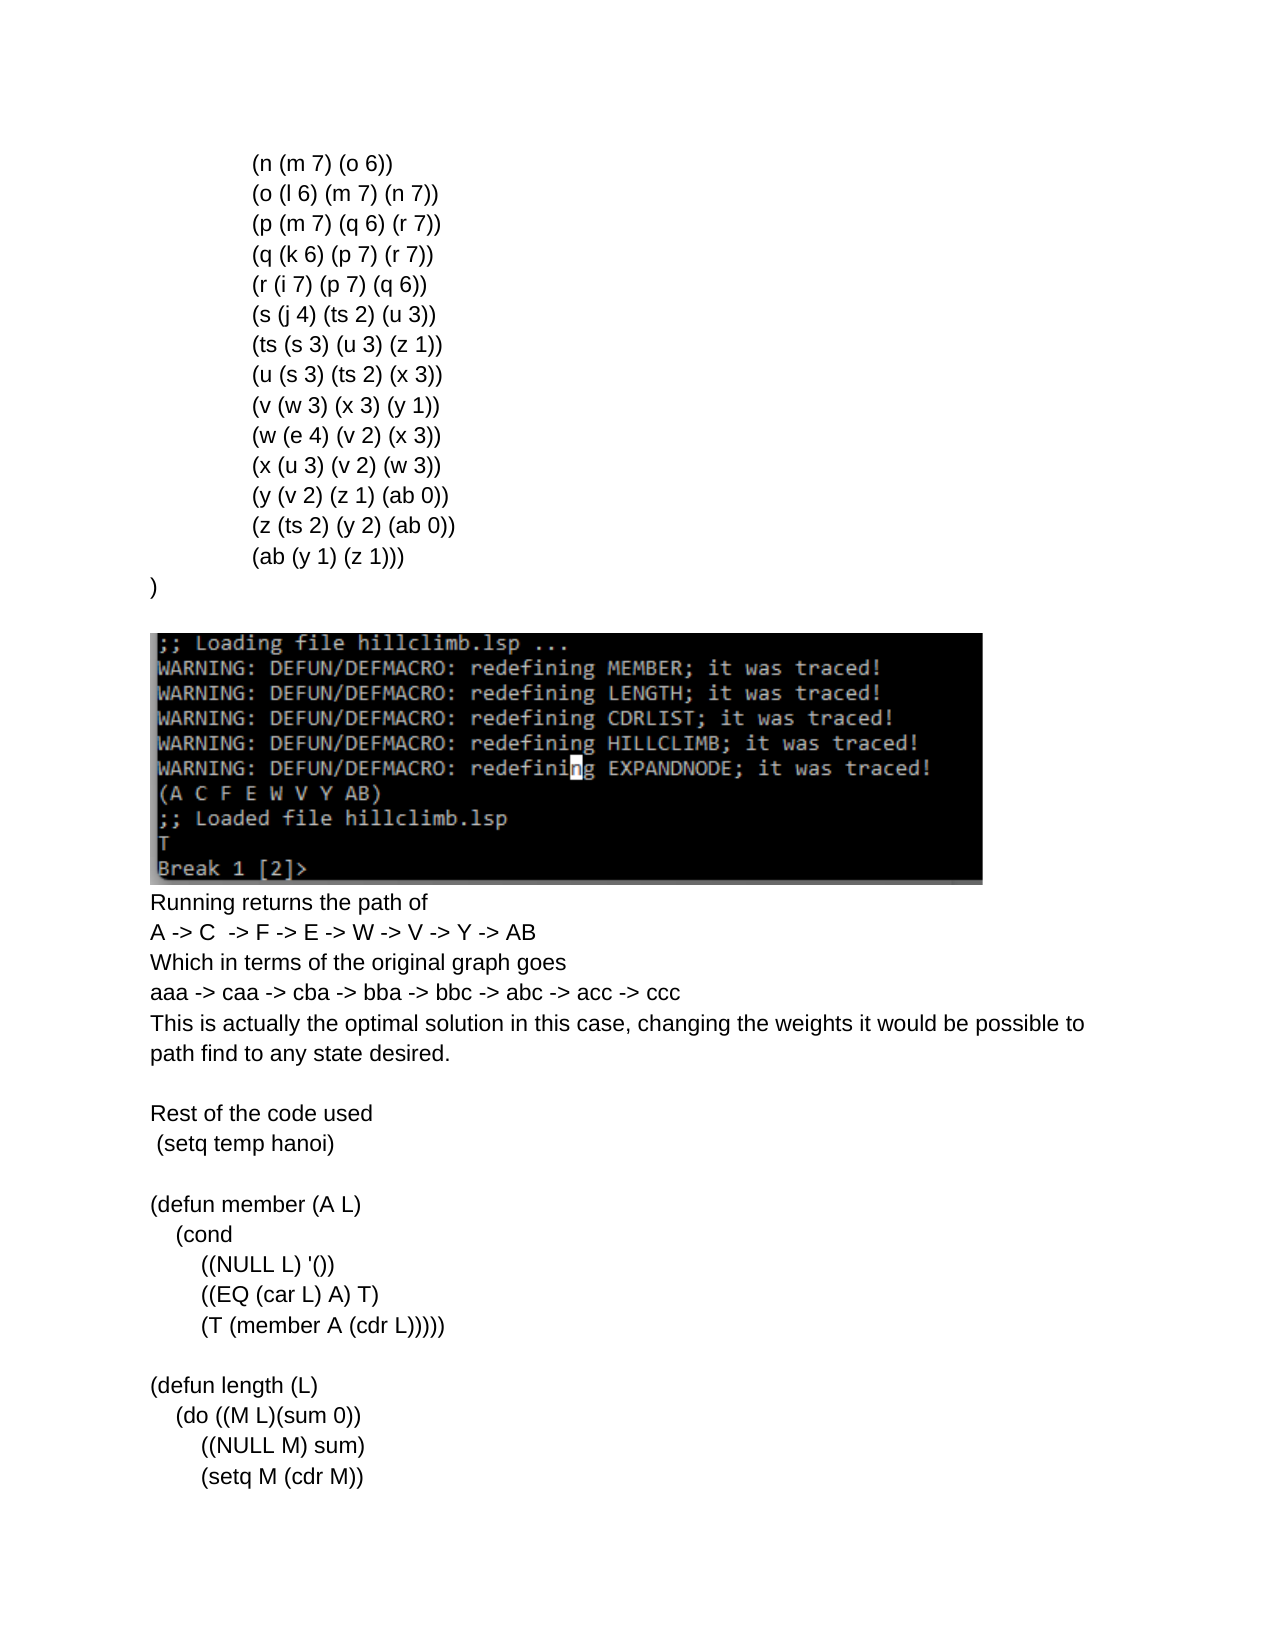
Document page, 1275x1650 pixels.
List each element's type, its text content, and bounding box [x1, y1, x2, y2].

text (setq M (cdr M)) [150, 1463, 1125, 1489]
text (defun member (A L) [150, 1191, 1125, 1217]
text (ts (s 3) (u 3) (z 1)) [150, 331, 1125, 358]
text Running returns the path of [150, 889, 1125, 915]
text (n (m 7) (o 6)) [150, 150, 1125, 176]
text (setq temp hanoi) [150, 1130, 1125, 1157]
text aaa -> caa -> cba -> bba -> bbc -> abc -> acc -> ccc [150, 979, 1125, 1006]
text (defun length (L) [150, 1372, 1125, 1398]
text ((EQ (car L) A) T) [150, 1281, 1125, 1308]
text (x (u 3) (v 2) (w 3)) [150, 452, 1125, 478]
text (r (i 7) (p 7) (q 6)) [150, 271, 1125, 297]
text (do ((M L)(sum 0)) [150, 1402, 1125, 1429]
text ((NULL M) sum) [150, 1432, 1125, 1459]
text (v (w 3) (x 3) (y 1)) [150, 392, 1125, 418]
text ) [150, 573, 1125, 599]
text ((NULL L) '()) [150, 1251, 1125, 1278]
text (cond [150, 1221, 1125, 1247]
text (w (e 4) (v 2) (x 3)) [150, 422, 1125, 448]
text A -> C -> F -> E -> W -> V -> Y -> AB [150, 919, 1125, 945]
text (ab (y 1) (z 1))) [150, 543, 1125, 569]
text (z (ts 2) (y 2) (ab 0)) [150, 512, 1125, 539]
text (s (j 4) (ts 2) (u 3)) [150, 301, 1125, 327]
text Which in terms of the original graph goes [150, 949, 1125, 976]
text (T (member A (cdr L))))) [150, 1312, 1125, 1338]
picture [150, 633, 983, 885]
text (p (m 7) (q 6) (r 7)) [150, 210, 1125, 237]
text Rest of the code used [150, 1100, 1125, 1127]
text (y (v 2) (z 1) (ab 0)) [150, 482, 1125, 509]
text (u (s 3) (ts 2) (x 3)) [150, 361, 1125, 388]
text (q (k 6) (p 7) (r 7)) [150, 241, 1125, 267]
text This is actually the optimal solution in this case, changing the weights it would be possible to path find to any state desired. [150, 1009, 1125, 1066]
text (o (l 6) (m 7) (n 7)) [150, 180, 1125, 207]
